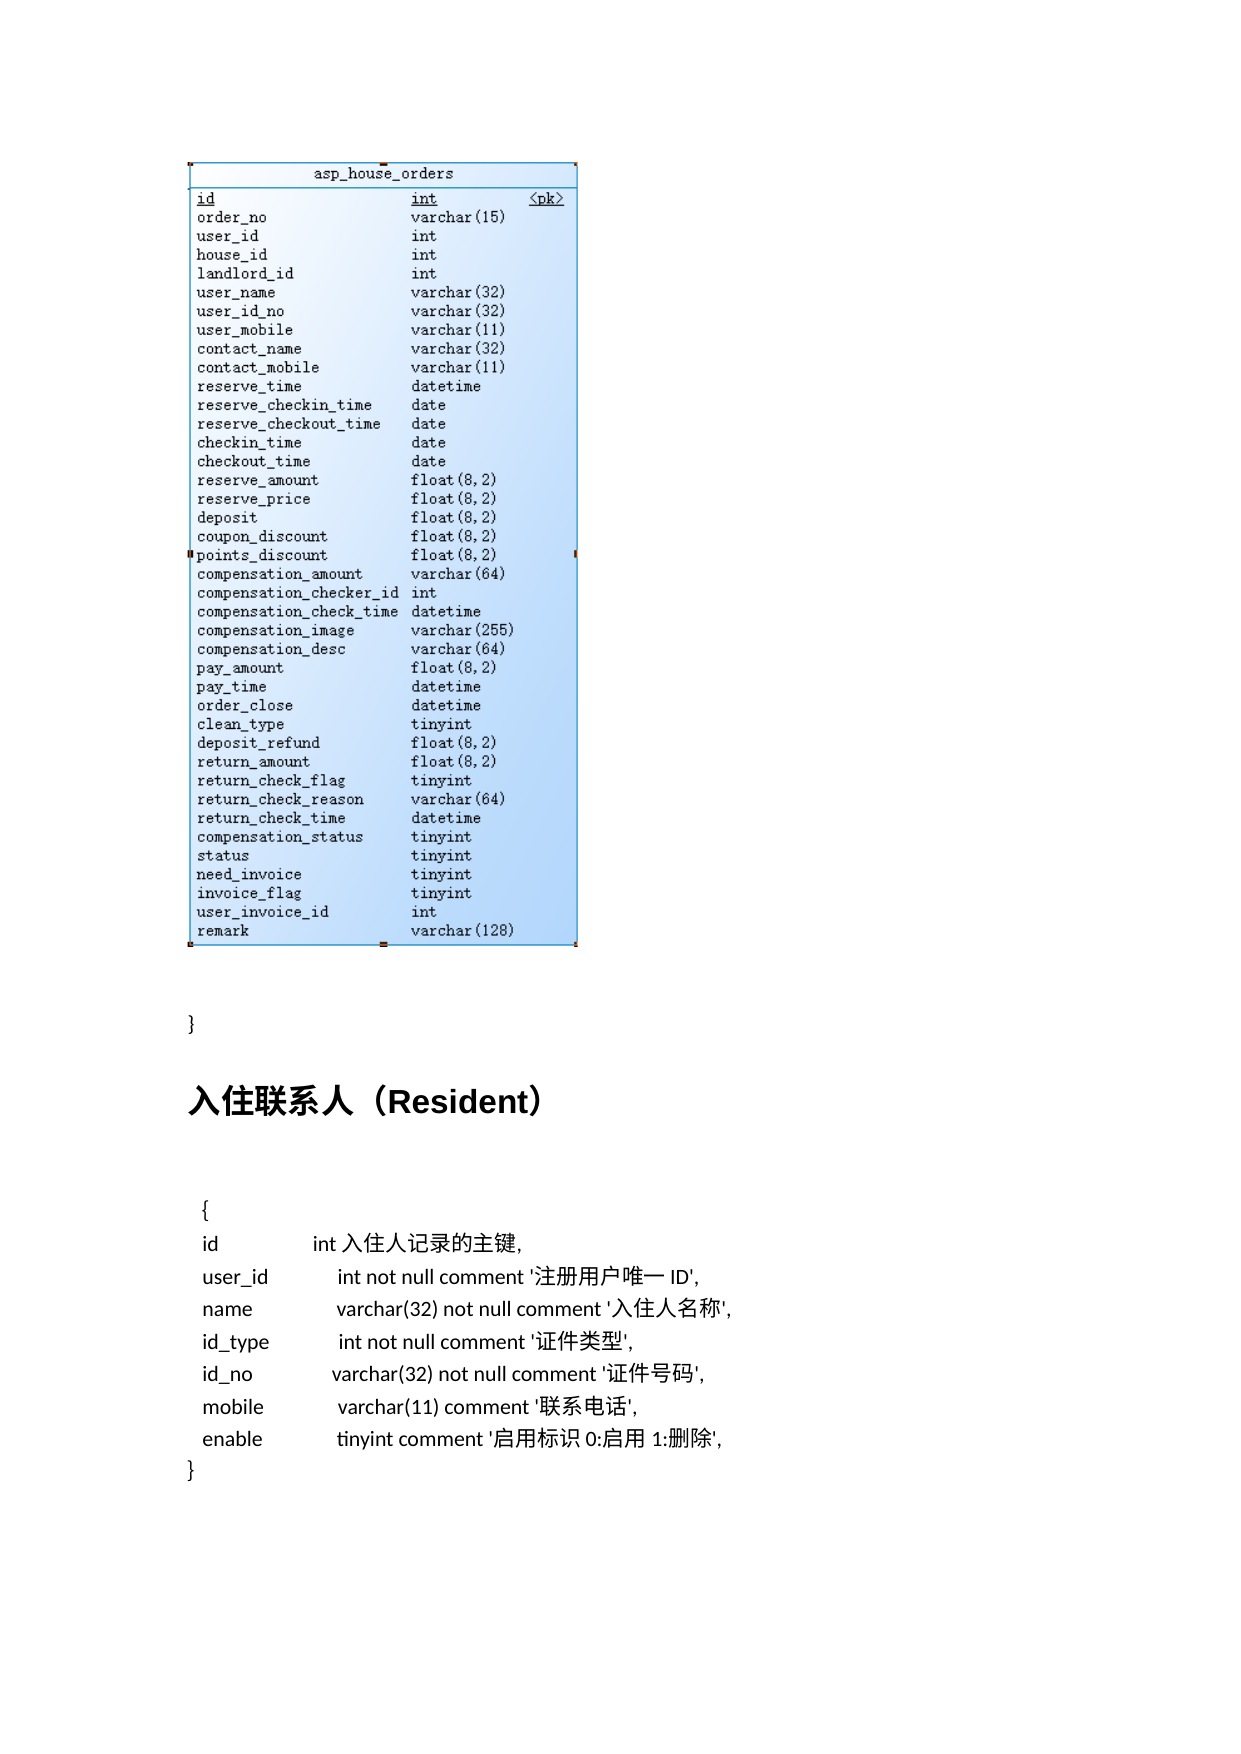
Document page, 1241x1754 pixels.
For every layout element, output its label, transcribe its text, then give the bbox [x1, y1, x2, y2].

text enable tinyint comment '启用标识0:启用 1:删除', [187, 1421, 1053, 1453]
text name varchar(32) not null comment '入住人名称', [187, 1291, 1053, 1323]
text ｝ [187, 1453, 1053, 1486]
subtitle 入住联系人（Resident） [187, 1067, 1053, 1132]
text ｛ [187, 1193, 1053, 1226]
text } [187, 1007, 1053, 1039]
text id int 入住人记录的主键, [187, 1226, 1053, 1258]
picture [187, 162, 578, 947]
text user_id int not null comment '注册用户唯一ID', [187, 1258, 1053, 1291]
text mobile varchar(11) comment '联系电话', [187, 1388, 1053, 1421]
text id_type int not null comment '证件类型', [187, 1323, 1053, 1356]
text id_no varchar(32) not null comment '证件号码', [187, 1356, 1053, 1388]
